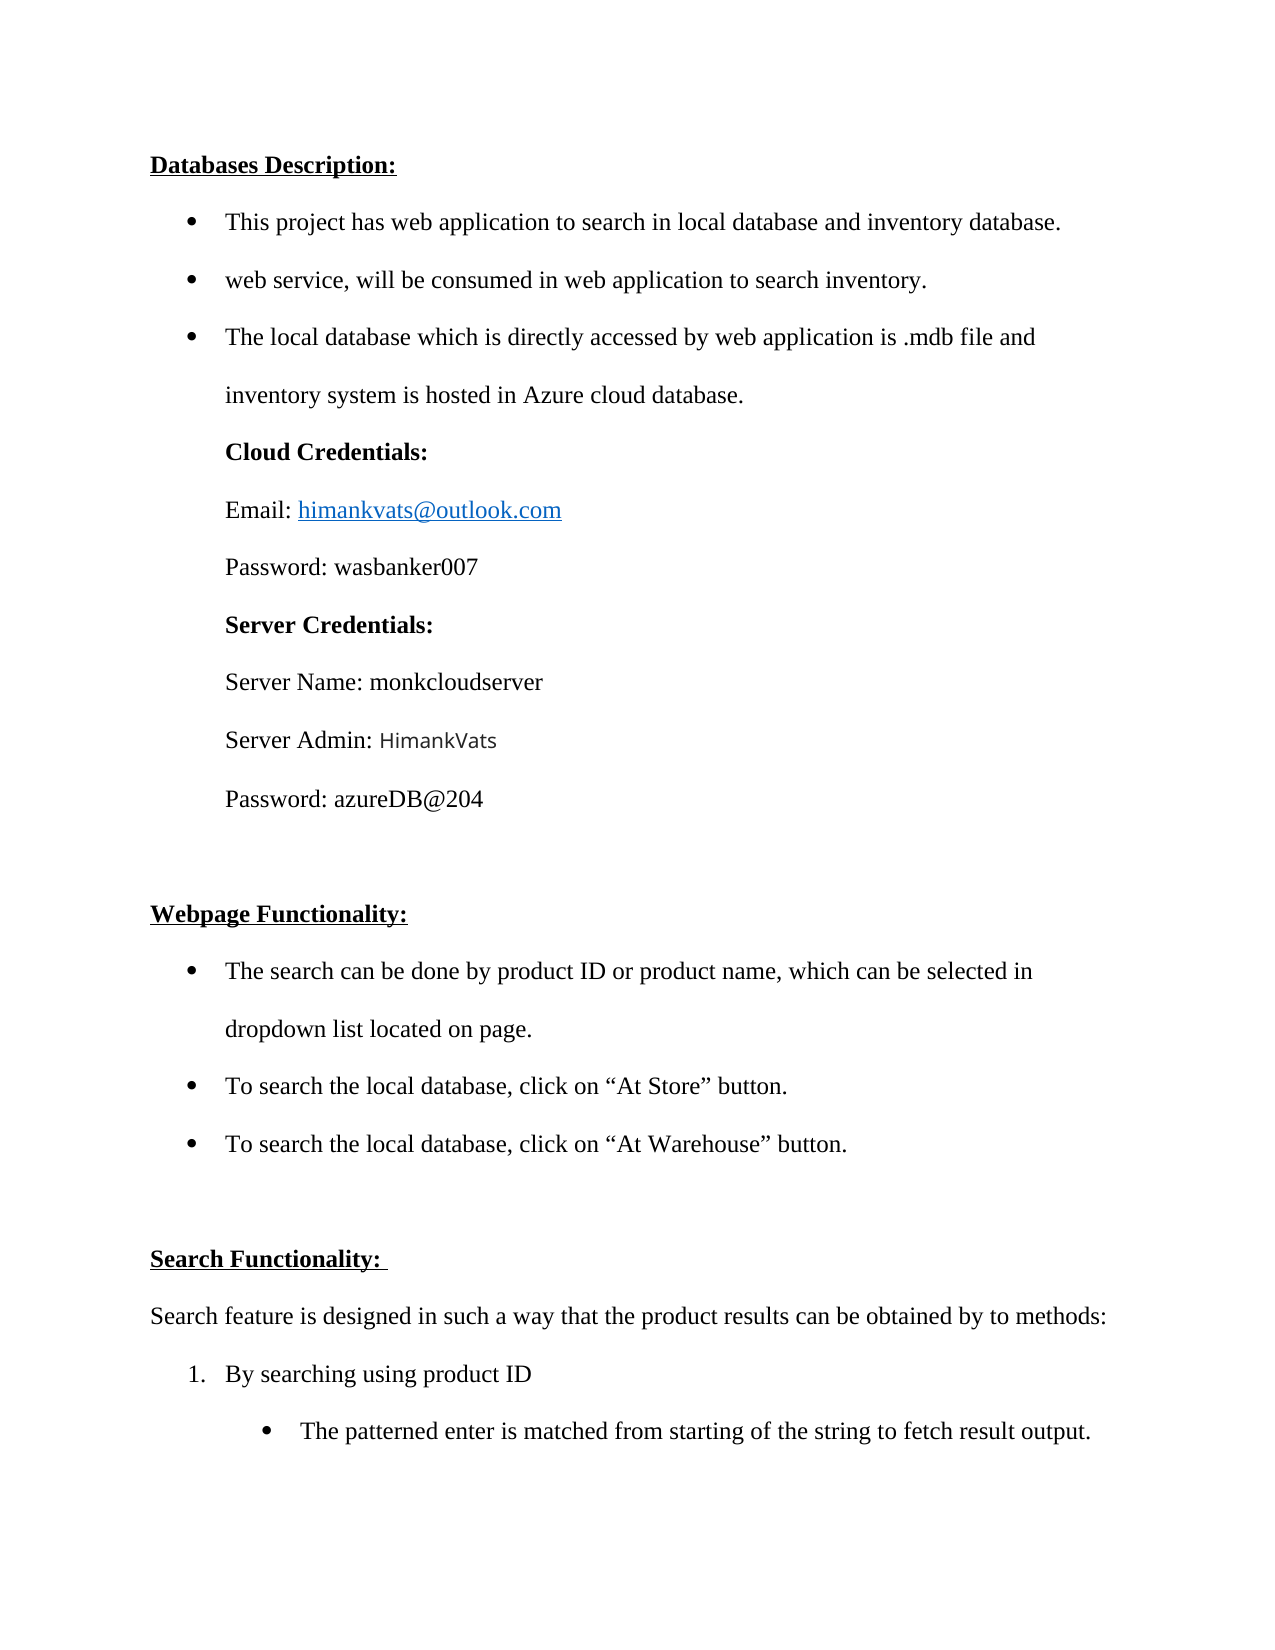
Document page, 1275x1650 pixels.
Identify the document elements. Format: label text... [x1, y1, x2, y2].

text Databases Description: [150, 150, 1125, 179]
list The local database which is directly accessed by web application is .mdb file and inventory system is hosted in Azure cloud database. [187, 322, 1125, 409]
list Server Name: monkcloudserver [225, 667, 1125, 696]
list Server Credentials: [225, 610, 1125, 639]
list Password: azureDB@204 [225, 784, 1125, 813]
text Search Functionality: [150, 1244, 1125, 1273]
list By searching using product ID [187, 1359, 1125, 1388]
list Server Admin: HimankVats [225, 725, 1125, 754]
list The patterned enter is matched from starting of the string to fetch result output. [262, 1416, 1125, 1445]
list Cloud Credentials: [225, 437, 1125, 466]
list Password: wasbanker007 [225, 552, 1125, 581]
text Webpage Functionality: [150, 899, 1125, 928]
list web service, will be consumed in web application to search inventory. [187, 265, 1125, 294]
list The search can be done by product ID or product name, which can be selected in dropdown list located on page. [187, 956, 1125, 1043]
list To search the local database, click on “At Store” button. [187, 1071, 1125, 1100]
list To search the local database, click on “At Warehouse” button. [187, 1129, 1125, 1158]
list This project has web application to search in local database and inventory database. [187, 207, 1125, 236]
list Email: himankvats@outlook.com [225, 495, 1125, 524]
text Search feature is designed in such a way that the product results can be obtained by to methods: [150, 1301, 1125, 1330]
